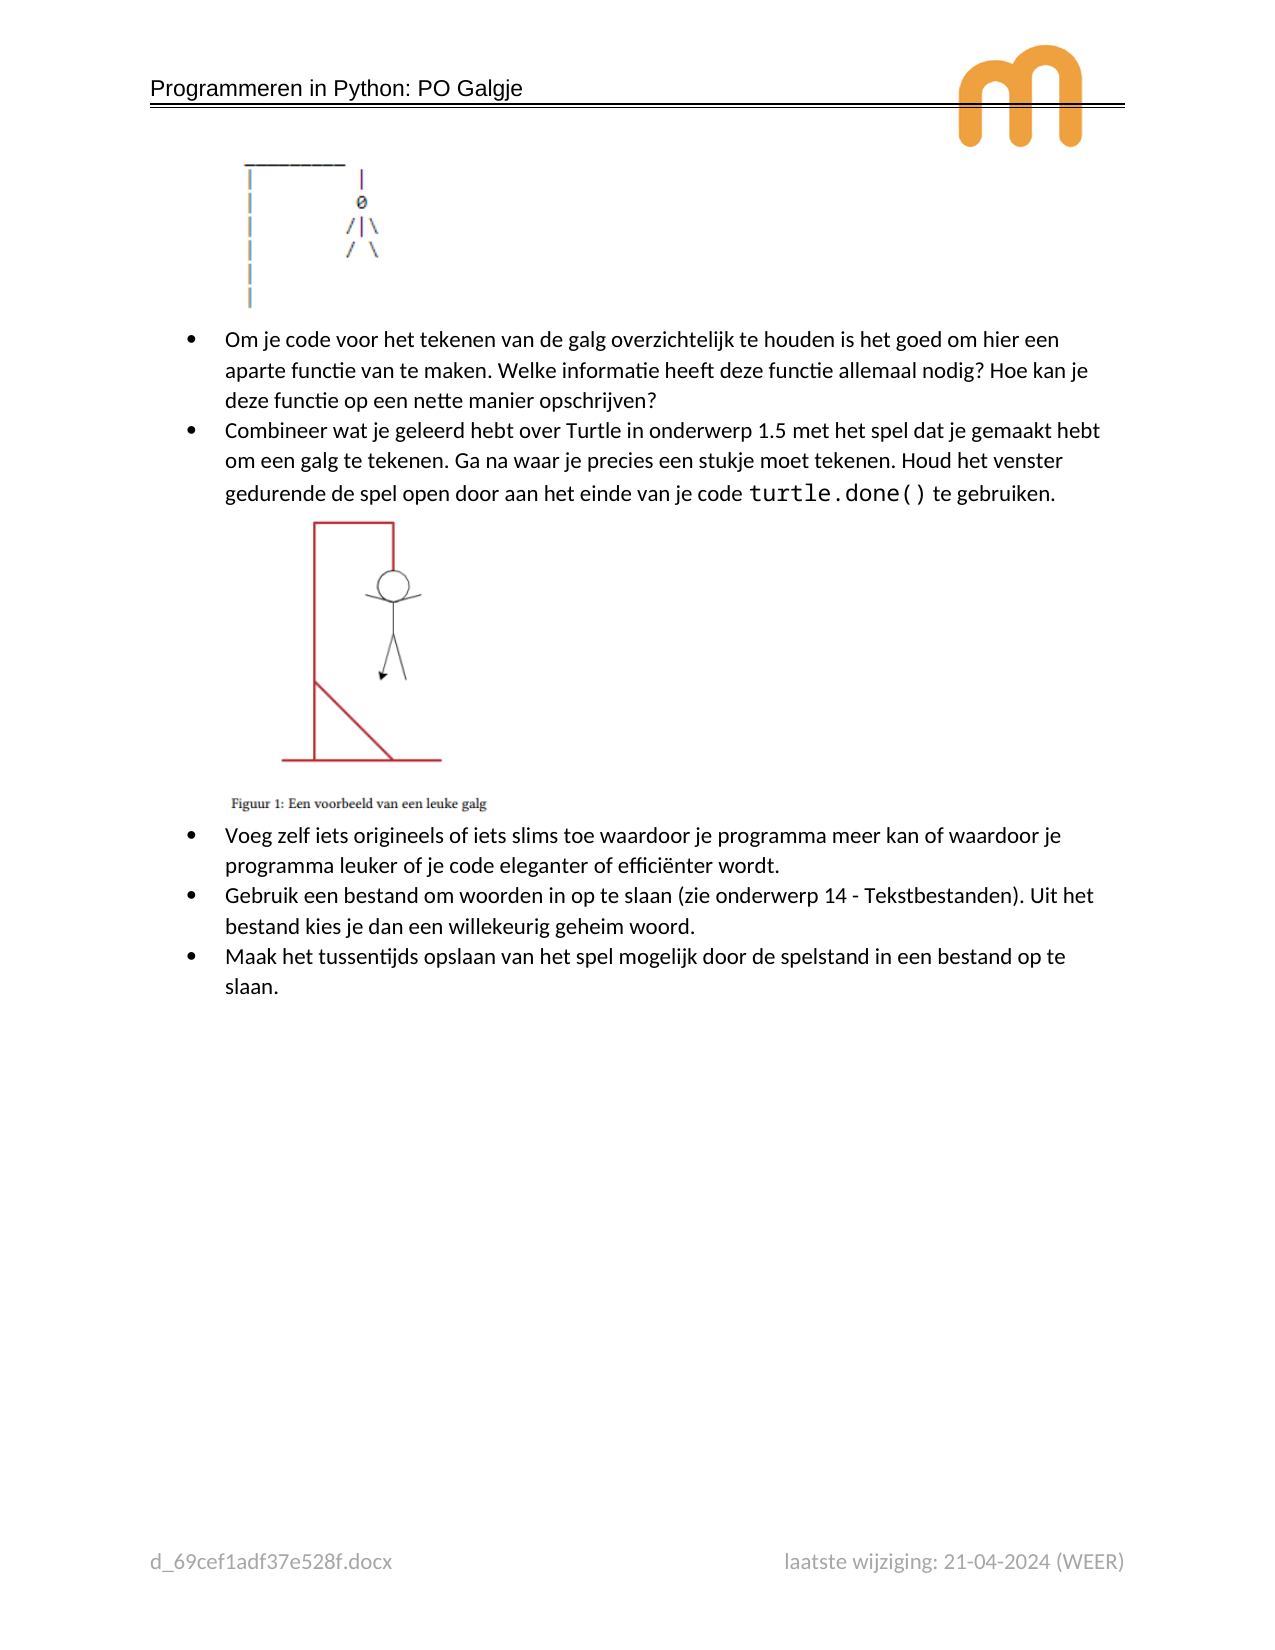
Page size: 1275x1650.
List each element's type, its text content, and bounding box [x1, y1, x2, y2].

list Gebruik een bestand om woorden in op te slaan (zie onderwerp 14 - Tekstbestanden). Uit het bestand kies je dan een willekeurig geheim woord. [187, 882, 1125, 940]
picture [940, 37, 1102, 103]
list Combineer wat je geleerd hebt over Turtle in onderwerp 1.5 met het spel dat je gemaakt hebt om een galg te tekenen. Ga na waar je precies een stukje moet tekenen. Houd het venster gedurende de spel open door aan het einde van je code turtle.done() te gebruiken. [187, 416, 1125, 508]
picture [940, 108, 1102, 150]
list Voeg zelf iets origineels of iets slims toe waardoor je programma meer kan of waardoor je programma leuker of je code eleganter of efficiënter wordt. [187, 821, 1125, 879]
list Maak het tussentijds opslaan van het spel mogelijk door de spelstand in een bestand op te slaan. [187, 942, 1125, 1000]
picture [225, 150, 405, 324]
list Om je code voor het tekenen van de galg overzichtelijk te houden is het goed om hier een aparte functie van te maken. Welke informatie heeft deze functie allemaal nodig? Hoe kan je deze functie op een nette manier opschrijven? [187, 326, 1125, 414]
picture [225, 510, 492, 819]
